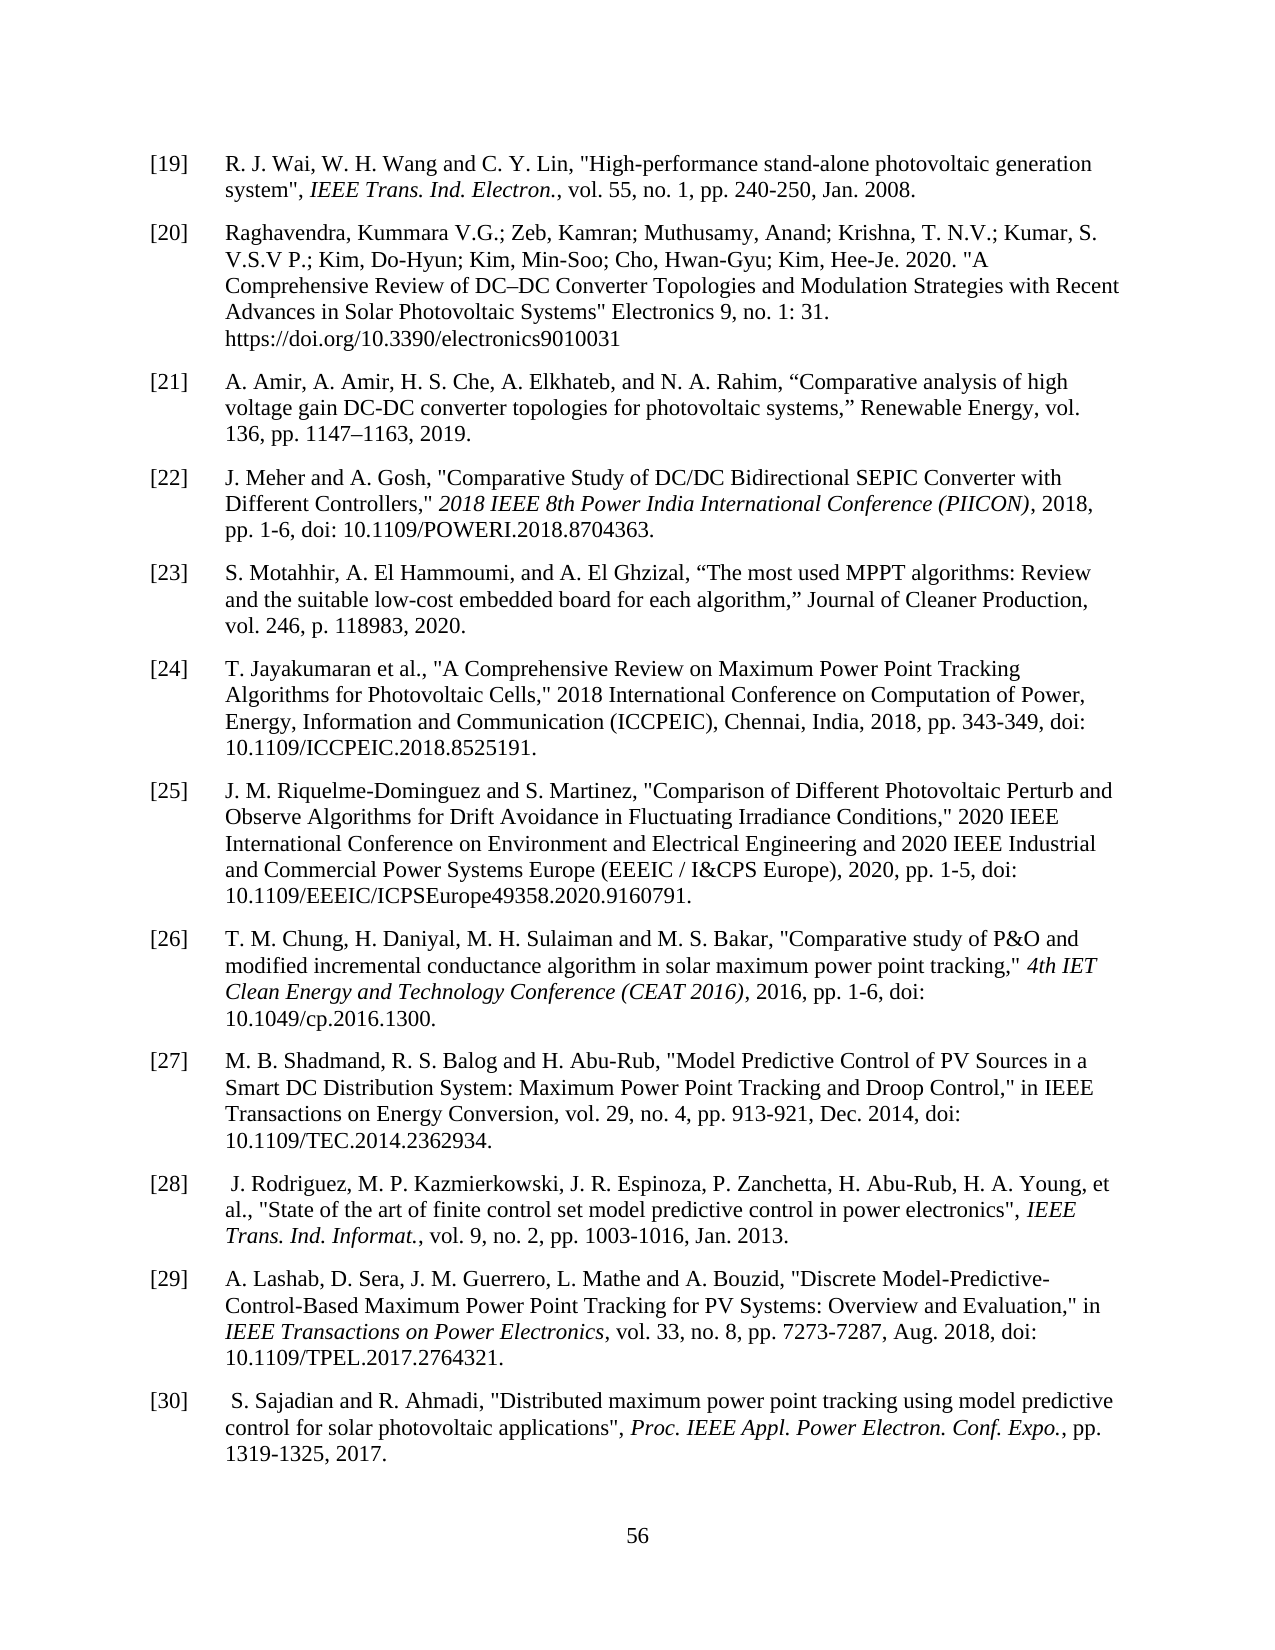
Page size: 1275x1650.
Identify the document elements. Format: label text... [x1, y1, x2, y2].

text [26] T. M. Chung, H. Daniyal, M. H. Sulaiman and M. S. Bakar, "Comparative study of P&O and modified incremental conductance algorithm in solar maximum power point tracking," 4th IET Clean Energy and Technology Conference (CEAT 2016), 2016, pp. 1-6, doi: 10.1049/cp.2016.1300. [150, 926, 1125, 1031]
text [25] J. M. Riquelme-Dominguez and S. Martinez, "Comparison of Different Photovoltaic Perturb and Observe Algorithms for Drift Avoidance in Fluctuating Irradiance Conditions," 2020 IEEE International Conference on Environment and Electrical Engineering and 2020 IEEE Industrial and Commercial Power Systems Europe (EEEIC / I&CPS Europe), 2020, pp. 1-5, doi: 10.1109/EEEIC/ICPSEurope49358.2020.9160791. [150, 777, 1125, 909]
text [27] M. B. Shadmand, R. S. Balog and H. Abu-Rub, "Model Predictive Control of PV Sources in a Smart DC Distribution System: Maximum Power Point Tracking and Droop Control," in IEEE Transactions on Energy Conversion, vol. 29, no. 4, pp. 913-921, Dec. 2014, doi: 10.1109/TEC.2014.2362934. [150, 1048, 1125, 1153]
text [20] Raghavendra, Kummara V.G.; Zeb, Kamran; Muthusamy, Anand; Krishna, T. N.V.; Kumar, S. V.S.V P.; Kim, Do-Hyun; Kim, Min-Soo; Cho, Hwan-Gyu; Kim, Hee-Je. 2020. "A Comprehensive Review of DC–DC Converter Topologies and Modulation Strategies with Recent Advances in Solar Photovoltaic Systems" Electronics 9, no. 1: 31. https://doi.org/10.3390/electronics9010031 [150, 219, 1125, 351]
text [29] A. Lashab, D. Sera, J. M. Guerrero, L. Mathe and A. Bouzid, "Discrete Model-Predictive-Control-Based Maximum Power Point Tracking for PV Systems: Overview and Evaluation," in IEEE Transactions on Power Electronics, vol. 33, no. 8, pp. 7273-7287, Aug. 2018, doi: 10.1109/TPEL.2017.2764321. [150, 1265, 1125, 1371]
text [24] T. Jayakumaran et al., "A Comprehensive Review on Maximum Power Point Tracking Algorithms for Photovoltaic Cells," 2018 International Conference on Computation of Power, Energy, Information and Communication (ICCPEIC), Chennai, India, 2018, pp. 343-349, doi: 10.1109/ICCPEIC.2018.8525191. [150, 655, 1125, 760]
text [19] R. J. Wai, W. H. Wang and C. Y. Lin, "High-performance stand-alone photovoltaic generation system", IEEE Trans. Ind. Electron., vol. 55, no. 1, pp. 240-250, Jan. 2008. [150, 150, 1125, 203]
text [21] A. Amir, A. Amir, H. S. Che, A. Elkhateb, and N. A. Rahim, “Comparative analysis of high voltage gain DC-DC converter topologies for photovoltaic systems,” Renewable Energy, vol. 136, pp. 1147–1163, 2019. [150, 368, 1125, 447]
text [22] J. Meher and A. Gosh, "Comparative Study of DC/DC Bidirectional SEPIC Converter with Different Controllers," 2018 IEEE 8th Power India International Conference (PIICON), 2018, pp. 1-6, doi: 10.1109/POWERI.2018.8704363. [150, 463, 1125, 543]
text [30] S. Sajadian and R. Ahmadi, "Distributed maximum power point tracking using model predictive control for solar photovoltaic applications", Proc. IEEE Appl. Power Electron. Conf. Expo., pp. 1319-1325, 2017. [150, 1387, 1125, 1467]
text [28] J. Rodriguez, M. P. Kazmierkowski, J. R. Espinoza, P. Zanchetta, H. Abu-Rub, H. A. Young, et al., "State of the art of finite control set model predictive control in power electronics", IEEE Trans. Ind. Informat., vol. 9, no. 2, pp. 1003-1016, Jan. 2013. [150, 1170, 1125, 1249]
text [23] S. Motahhir, A. El Hammoumi, and A. El Ghzizal, “The most used MPPT algorithms: Review and the suitable low-cost embedded board for each algorithm,” Journal of Cleaner Production, vol. 246, p. 118983, 2020. [150, 559, 1125, 638]
